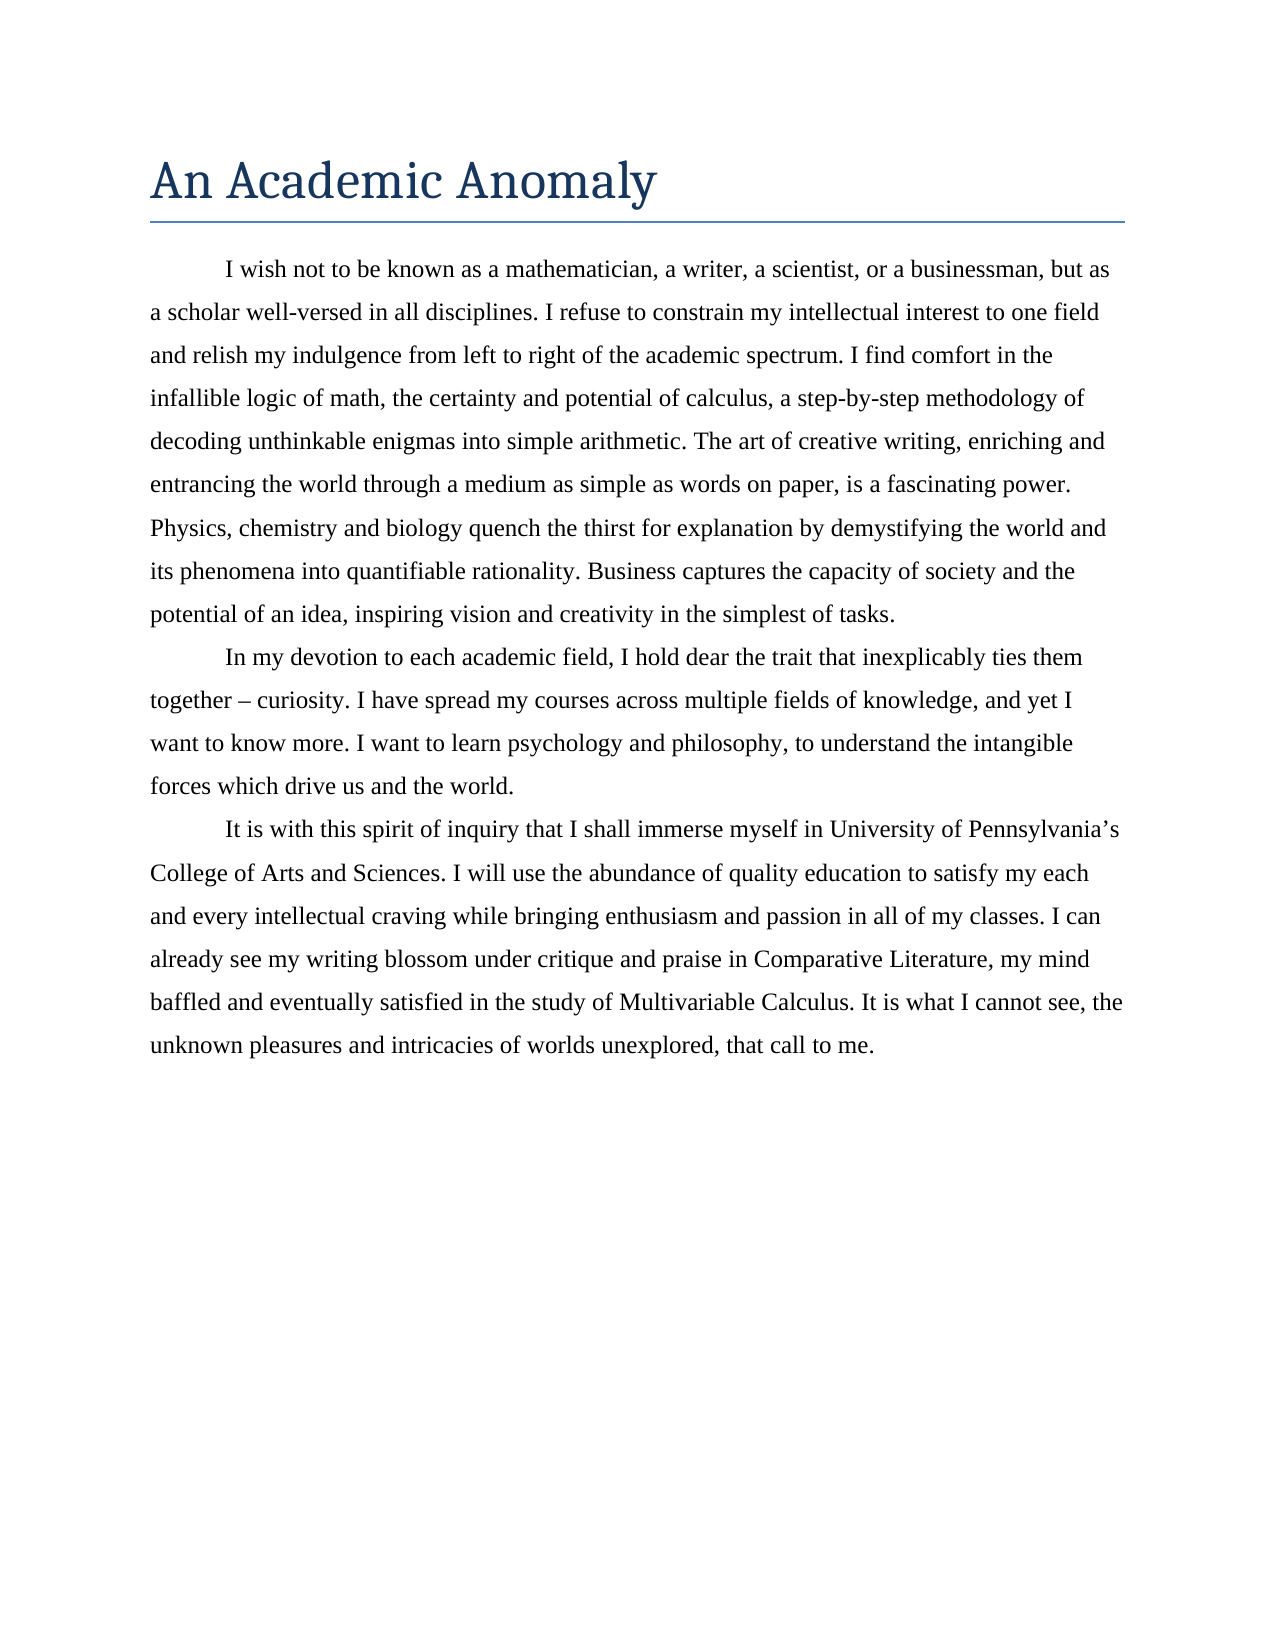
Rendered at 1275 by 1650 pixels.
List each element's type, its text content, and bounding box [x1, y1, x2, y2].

text I wish not to be known as a mathematician, a writer, a scientist, or a businessman, but as a scholar well-versed in all disciplines. I refuse to constrain my intellectual interest to one field and relish my indulgence from left to right of the academic spectrum. I find comfort in the infallible logic of math, the certainty and potential of calculus, a step-by-step methodology of decoding unthinkable enigmas into simple arithmetic. The art of creative writing, enriching and entrancing the world through a medium as simple as words on paper, is a fascinating power. Physics, chemistry and biology quench the thirst for explanation by demystifying the world and its phenomena into quantifiable rationality. Business captures the capacity of society and the potential of an idea, inspiring vision and creativity in the simplest of tasks. [150, 254, 1125, 628]
text It is with this spirit of inquiry that I shall immerse myself in University of Pennsylvania’s College of Arts and Sciences. I will use the abundance of quality education to satisfy my each and every intellectual craving while bringing enthusiasm and passion in all of my classes. I can already see my writing blossom under critique and praise in Comparative Literature, my mind baffled and eventually satisfied in the study of Multivariable Calculus. It is what I cannot see, the unknown pleasures and intricacies of worlds unexplored, that call to me. [150, 814, 1125, 1059]
text In my devotion to each academic field, I hold dear the trait that inexplicably ties them together – curiosity. I have spread my courses across multiple fields of knowledge, and yet I want to know more. I want to learn psychology and philosophy, to understand the intangible forces which drive us and the world. [150, 642, 1125, 800]
title An Academic Anomaly [150, 150, 1125, 221]
